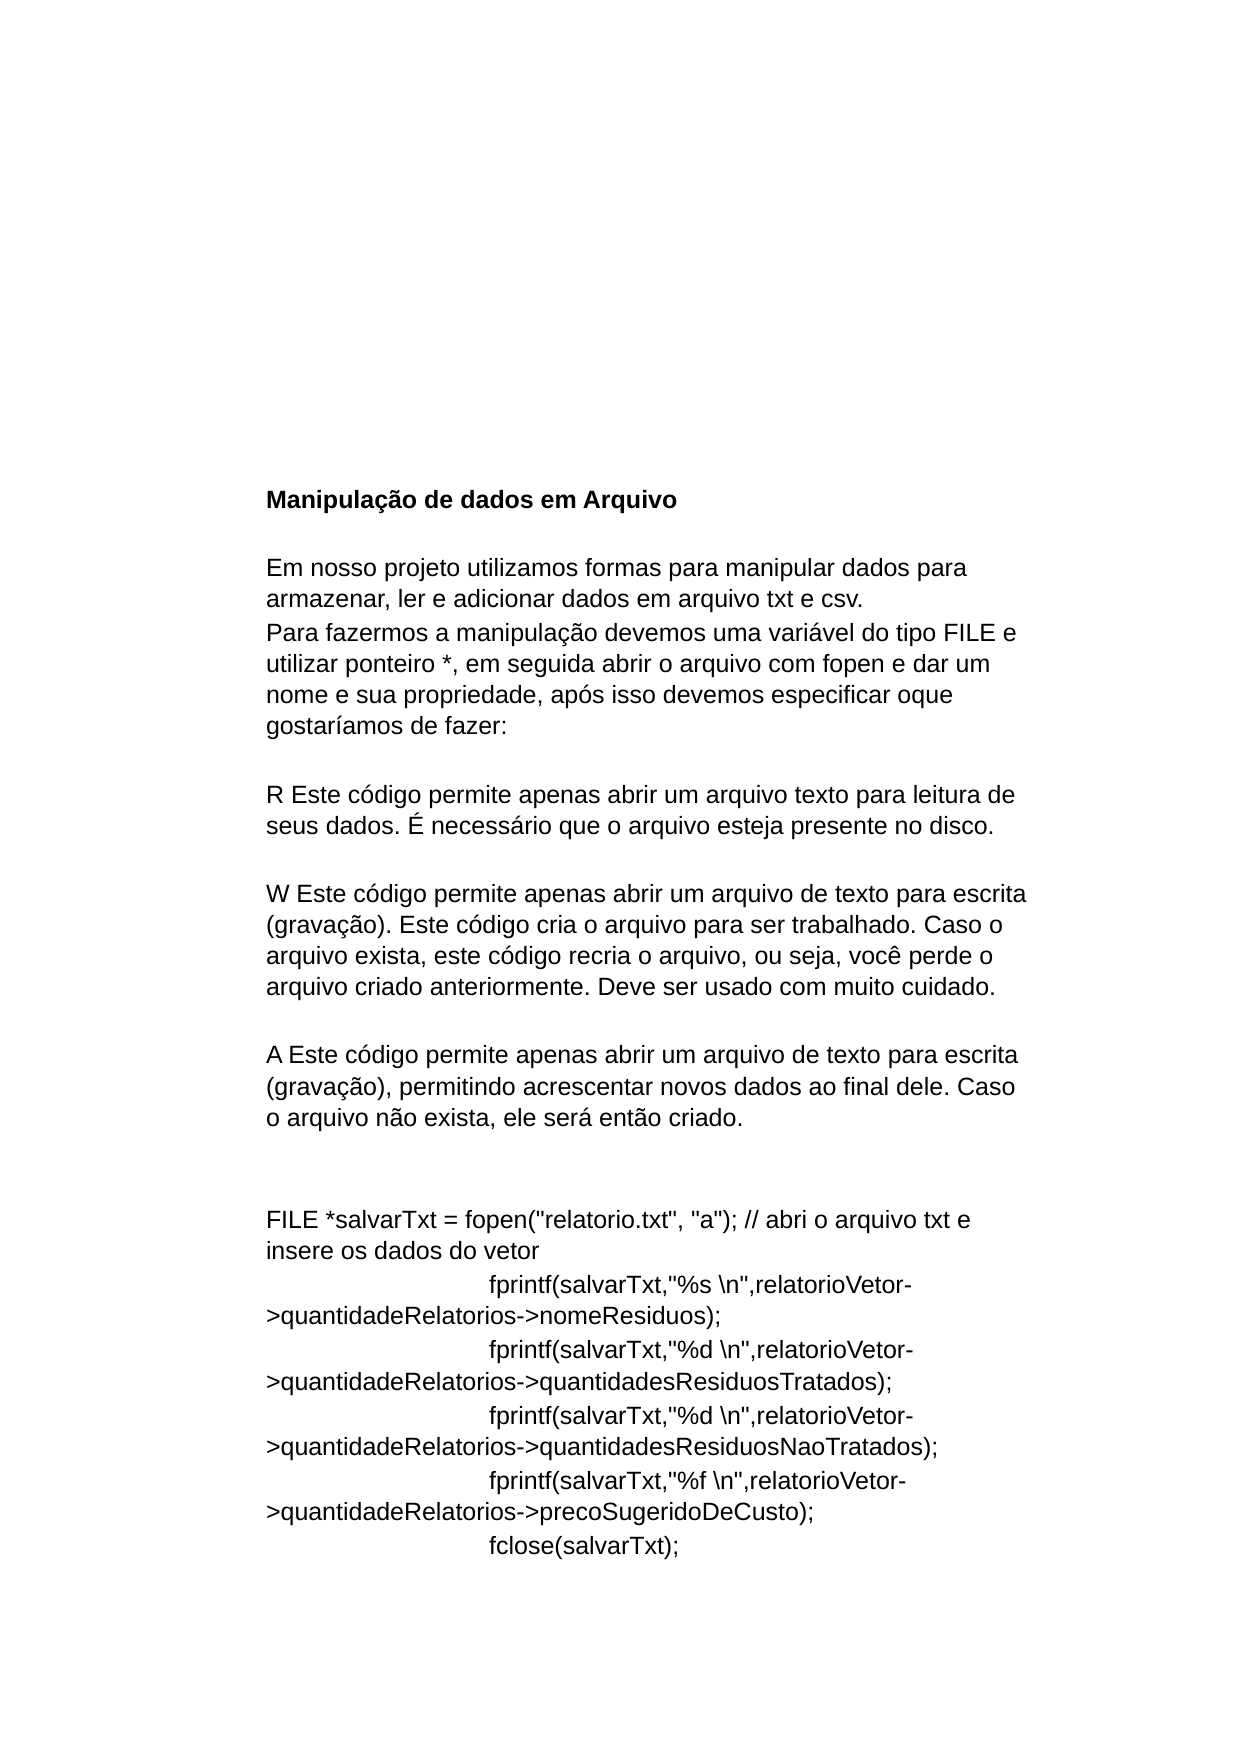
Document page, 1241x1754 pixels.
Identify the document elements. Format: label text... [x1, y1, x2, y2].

text Para fazermos a manipulação devemos uma variável do tipo FILE e utilizar ponteiro *, em seguida abrir o arquivo com fopen e dar um nome e sua propriedade, após isso devemos especificar oque gostaríamos de fazer: [266, 618, 1033, 740]
text fprintf(salvarTxt,"%d \n",relatorioVetor->quantidadeRelatorios->quantidadesResiduosTratados); [266, 1336, 1033, 1395]
text R Este código permite apenas abrir um arquivo texto para leitura de seus dados. É necessário que o arquivo esteja presente no disco. [266, 780, 1033, 839]
text Manipulação de dados em Arquivo [266, 485, 1033, 513]
text fprintf(salvarTxt,"%s \n",relatorioVetor->quantidadeRelatorios->nomeResiduos); [266, 1270, 1033, 1330]
text fprintf(salvarTxt,"%f \n",relatorioVetor->quantidadeRelatorios->precoSugeridoDeCusto); [266, 1466, 1033, 1526]
text FILE *salvarTxt = fopen("relatorio.txt", "a"); // abri o arquivo txt e insere os dados do vetor [266, 1205, 1033, 1265]
text fclose(salvarTxt); [266, 1531, 1033, 1560]
text Em nosso projeto utilizamos formas para manipular dados para armazenar, ler e adicionar dados em arquivo txt e csv. [266, 553, 1033, 613]
text W Este código permite apenas abrir um arquivo de texto para escrita (gravação). Este código cria o arquivo para ser trabalhado. Caso o arquivo exista, este código recria o arquivo, ou seja, você perde o arquivo criado anteriormente. Deve ser usado com muito cuidado. [266, 879, 1033, 1001]
text A Este código permite apenas abrir um arquivo de texto para escrita (gravação), permitindo acrescentar novos dados ao final dele. Caso o arquivo não exista, ele será então criado. [266, 1041, 1033, 1131]
text fprintf(salvarTxt,"%d \n",relatorioVetor->quantidadeRelatorios->quantidadesResiduosNaoTratados); [266, 1401, 1033, 1461]
